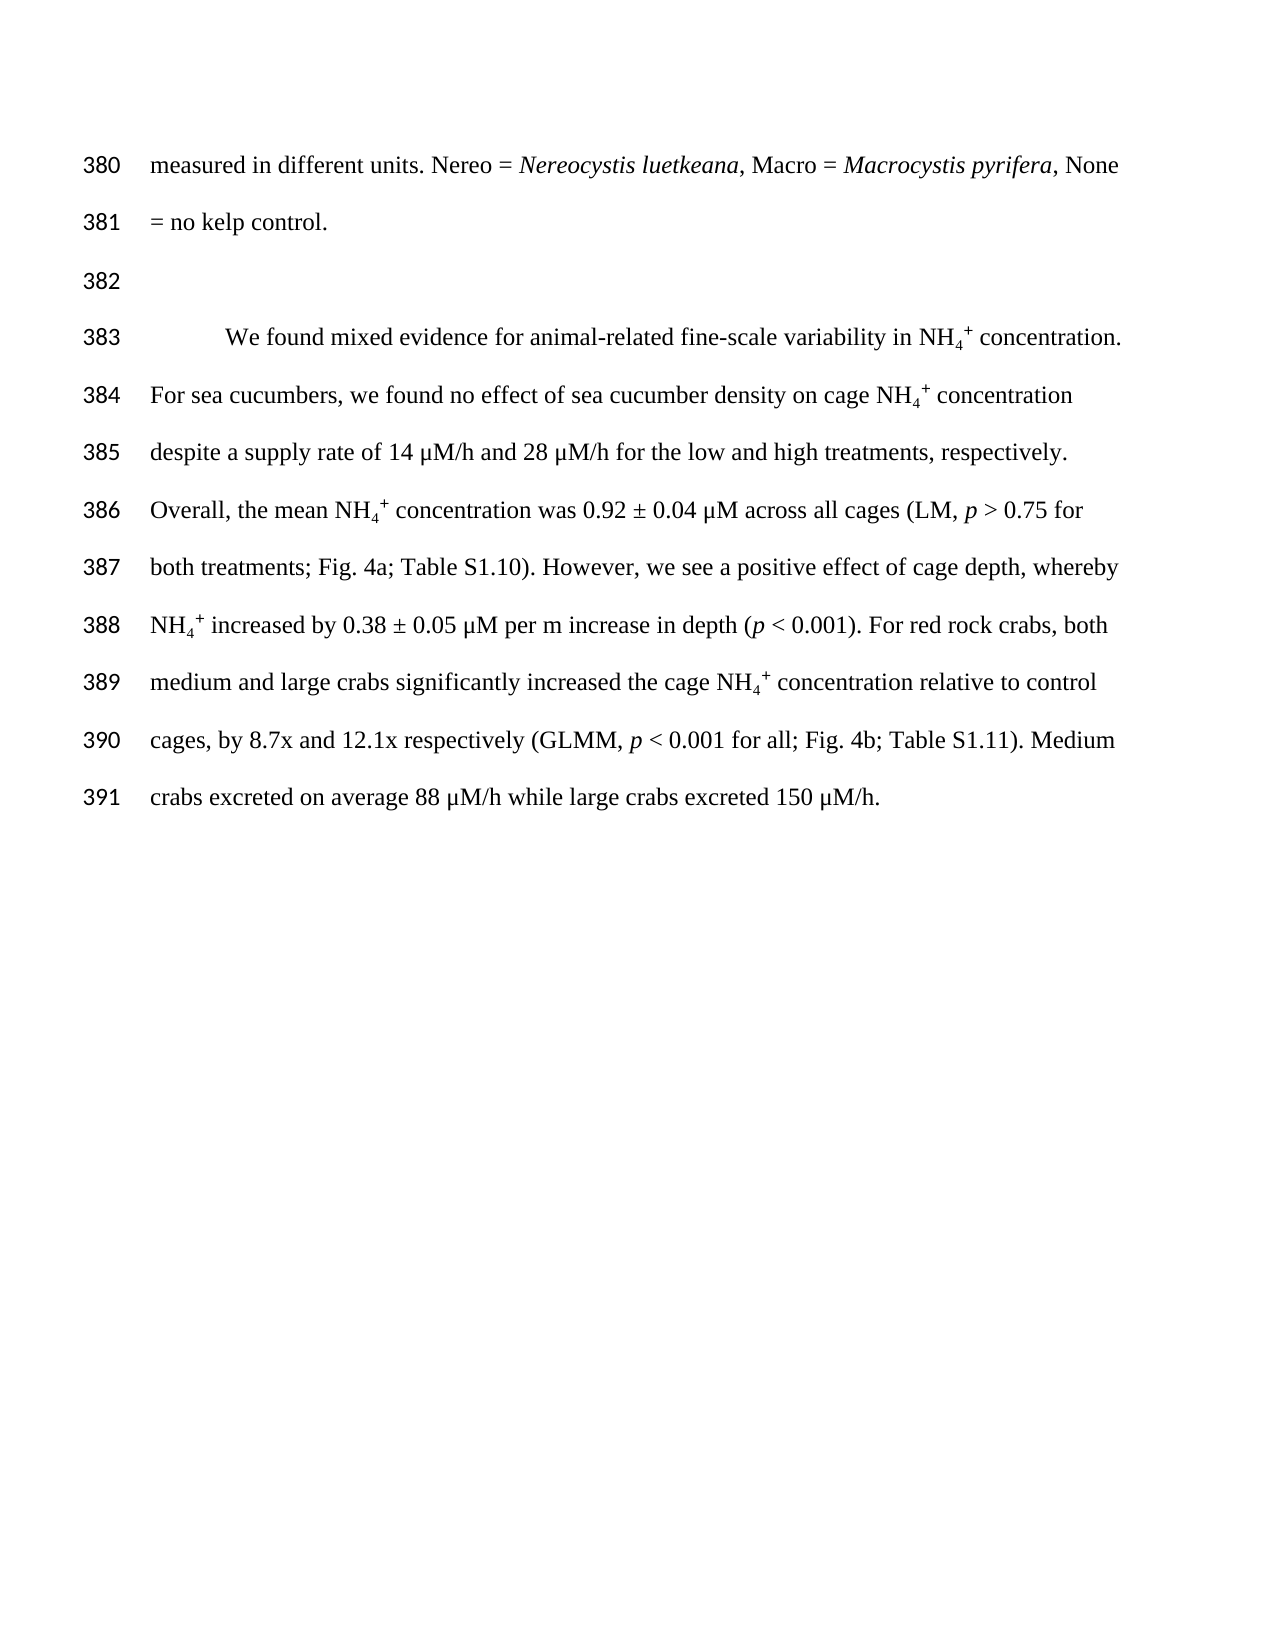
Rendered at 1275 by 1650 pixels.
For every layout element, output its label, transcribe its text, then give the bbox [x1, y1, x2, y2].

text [150, 150, 1125, 236]
text We found mixed evidence for animal-related fine-scale variability in NH₄⁺ concentration. For sea cucumbers, we found no effect of sea cucumber density on cage NH₄⁺ concentration despite a supply rate of 14 μM/h and 28 μM/h for the low and high treatments, respectively. Overall, the mean NH₄⁺ concentration was 0.92 ± 0.04 μM across all cages (LM, p > 0.75 for both treatments; Fig. 4a; Table S1.10). However, we see a positive effect of cage depth, whereby NH₄⁺ increased by 0.38 ± 0.05 μM per m increase in depth (p < 0.001). For red rock crabs, both medium and large crabs significantly increased the cage NH₄⁺ concentration relative to control cages, by 8.7x and 12.1x respectively (GLMM, p < 0.001 for all; Fig. 4b; Table S1.11). Medium crabs excreted on average 88 μM/h while large crabs excreted 150 μM/h. [150, 322, 1125, 811]
